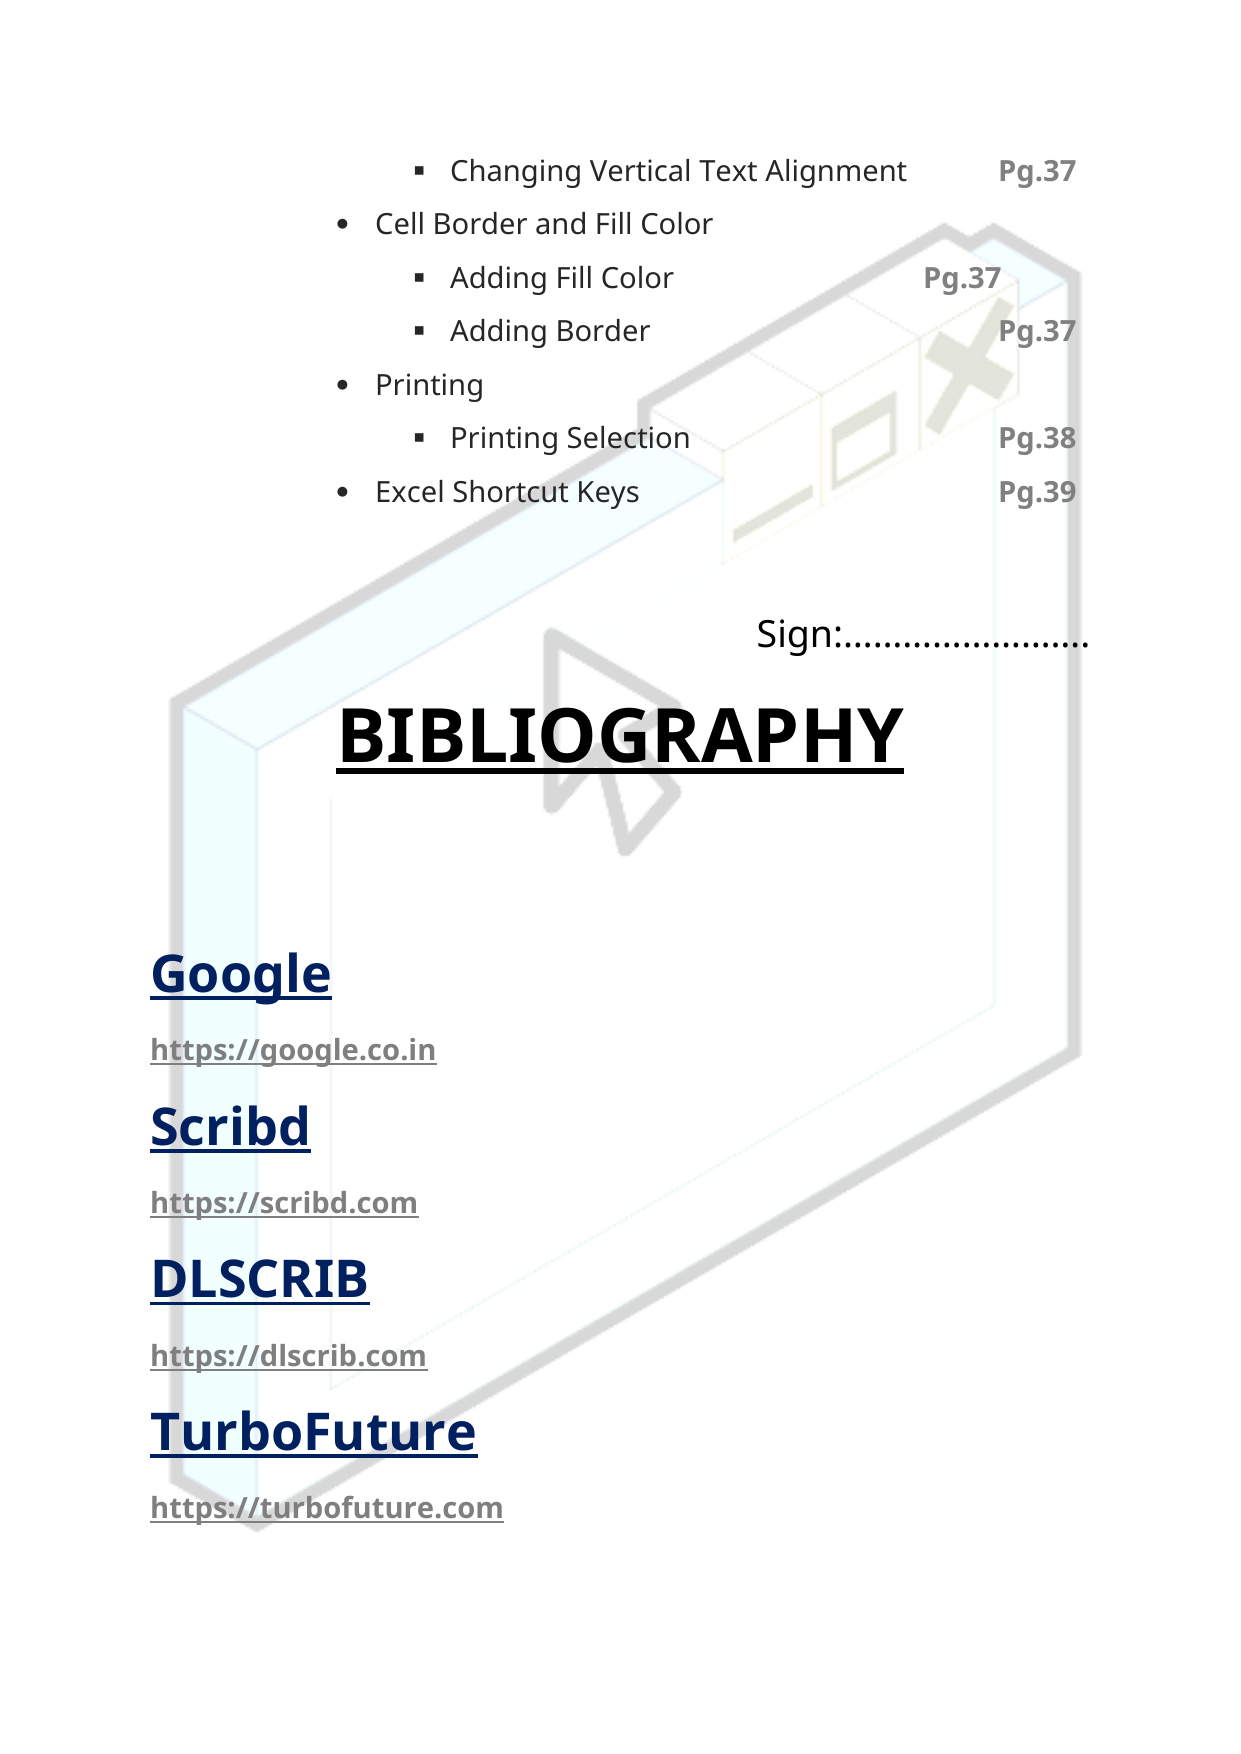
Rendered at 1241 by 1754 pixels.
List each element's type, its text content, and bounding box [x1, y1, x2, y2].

list Adding Fill Color Pg.37 [412, 257, 1090, 297]
text TurboFuture [150, 1394, 1090, 1466]
text Sign:……………………. [150, 607, 1090, 658]
text BIBLIOGRAPHY [150, 682, 1090, 785]
list Adding Border Pg.37 [412, 311, 1090, 350]
list Printing Selection Pg.38 [412, 418, 1090, 457]
text https://turbofuture.com [150, 1488, 1090, 1527]
list Excel Shortcut Keys Pg.39 [337, 471, 1090, 511]
text DLSCRIB [150, 1242, 1090, 1313]
text https://scribd.com [150, 1182, 1090, 1222]
list Printing [337, 364, 1090, 404]
text Google [150, 936, 1090, 1007]
list Changing Vertical Text Alignment Pg.37 [412, 150, 1090, 190]
text Scribd [150, 1089, 1090, 1160]
text https://dlscrib.com [150, 1335, 1090, 1375]
list Cell Border and Fill Color [337, 203, 1090, 243]
text https://google.co.in [150, 1030, 1090, 1069]
